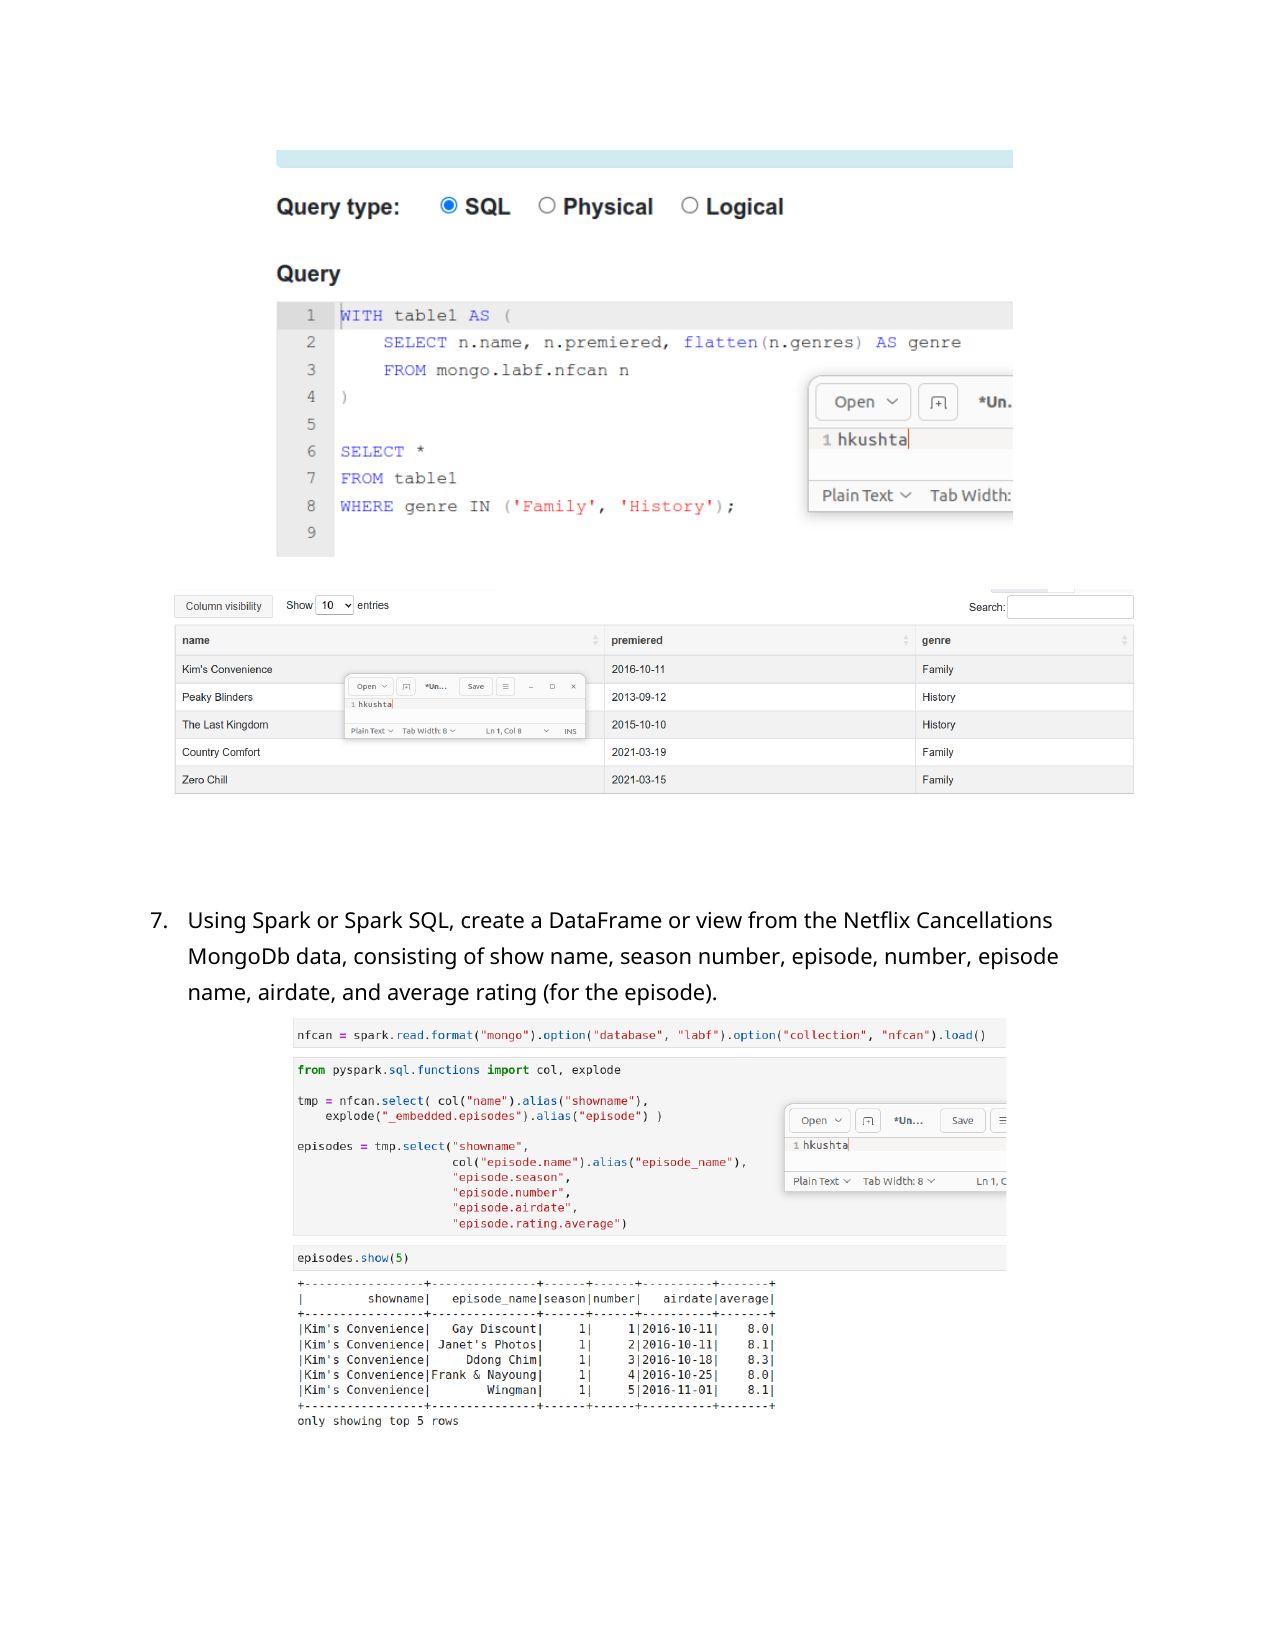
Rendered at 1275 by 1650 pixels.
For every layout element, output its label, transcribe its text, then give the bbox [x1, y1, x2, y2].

picture [288, 1018, 1007, 1434]
list Using Spark or Spark SQL, create a DataFrame or view from the Netflix Cancellations MongoDb data, consisting of show name, season number, episode, number, episode name, airdate, and average rating (for the episode). [150, 905, 1125, 1078]
picture [167, 589, 1143, 795]
picture [262, 150, 1013, 557]
